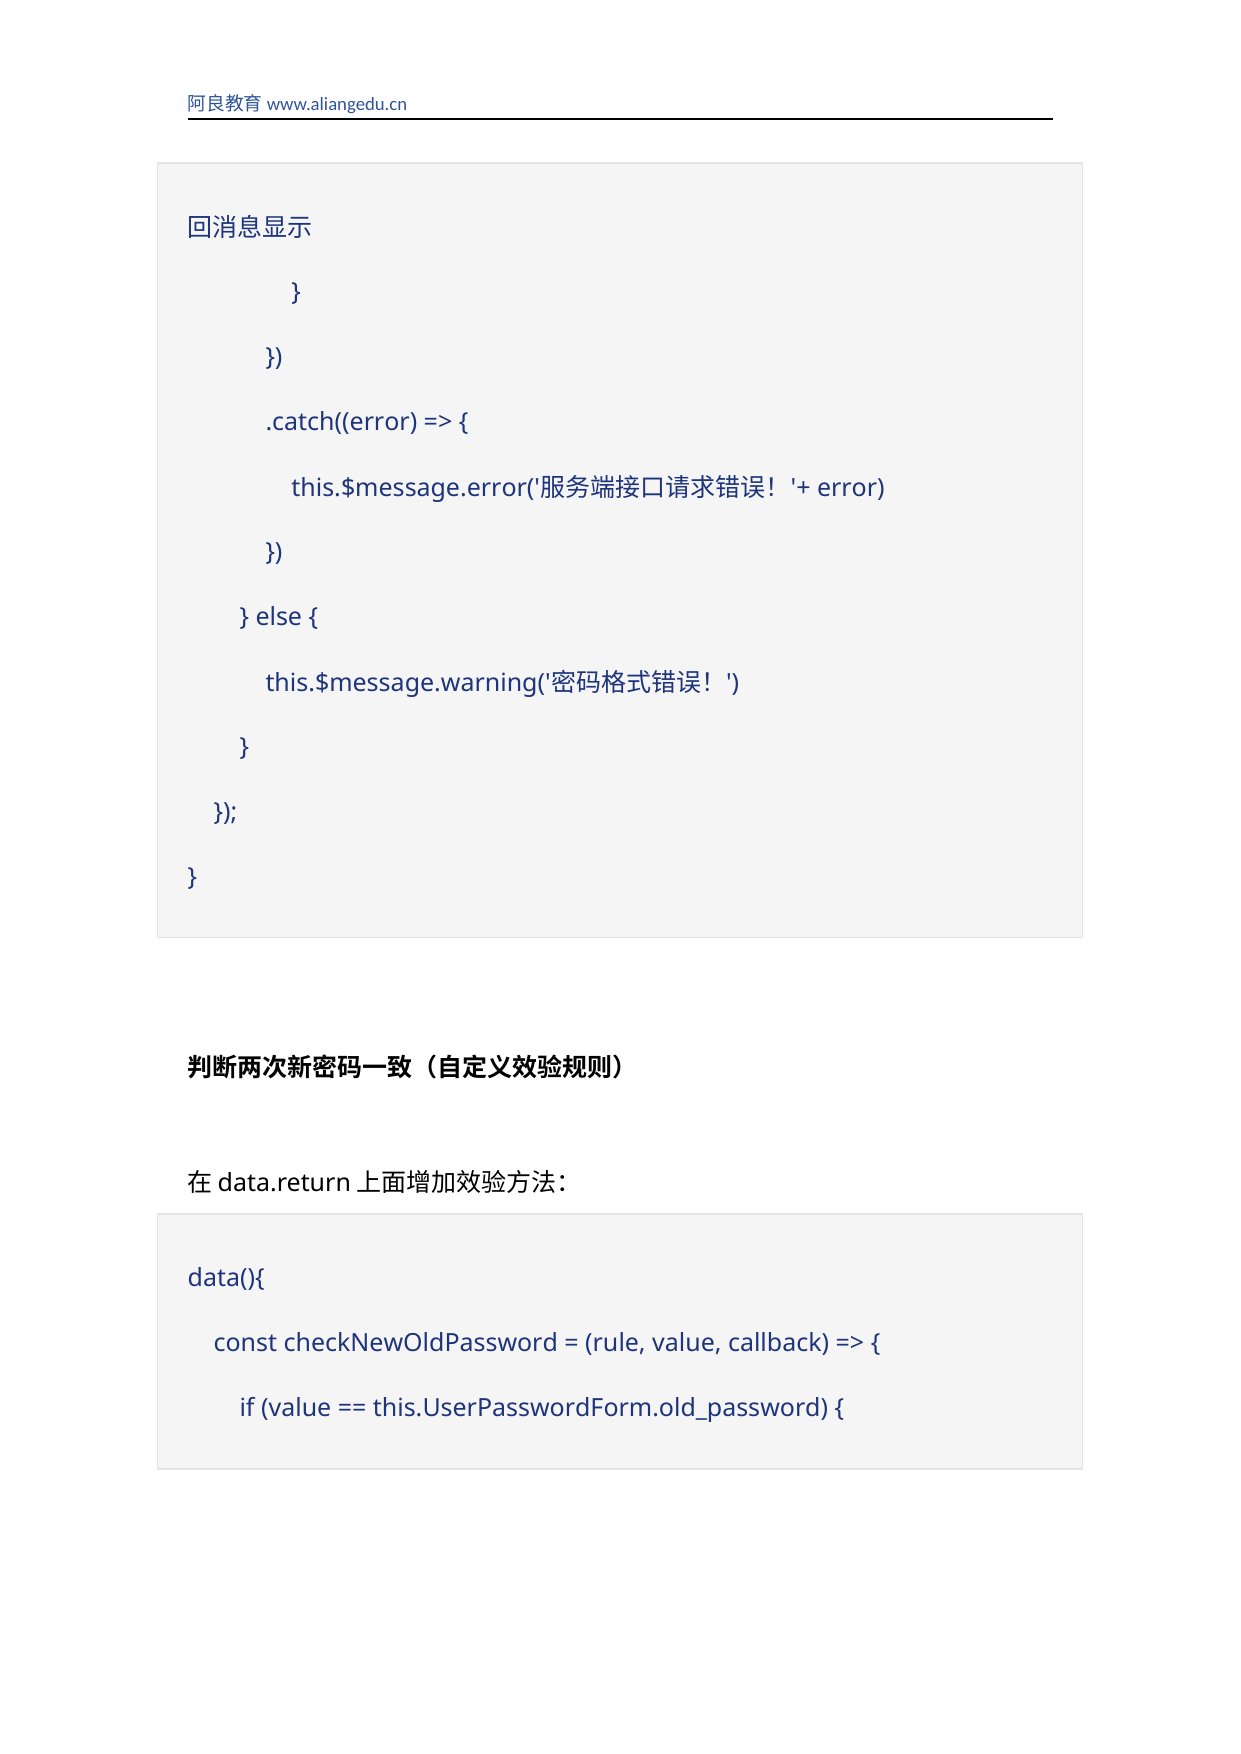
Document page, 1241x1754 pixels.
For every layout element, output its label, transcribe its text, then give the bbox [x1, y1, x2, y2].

subtitle 判断两次新密码一致（自定义效验规则） [187, 1033, 1053, 1098]
text 在data.return上面增加效验方法： [187, 1148, 1053, 1213]
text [158, 164, 1082, 937]
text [158, 1215, 1082, 1468]
